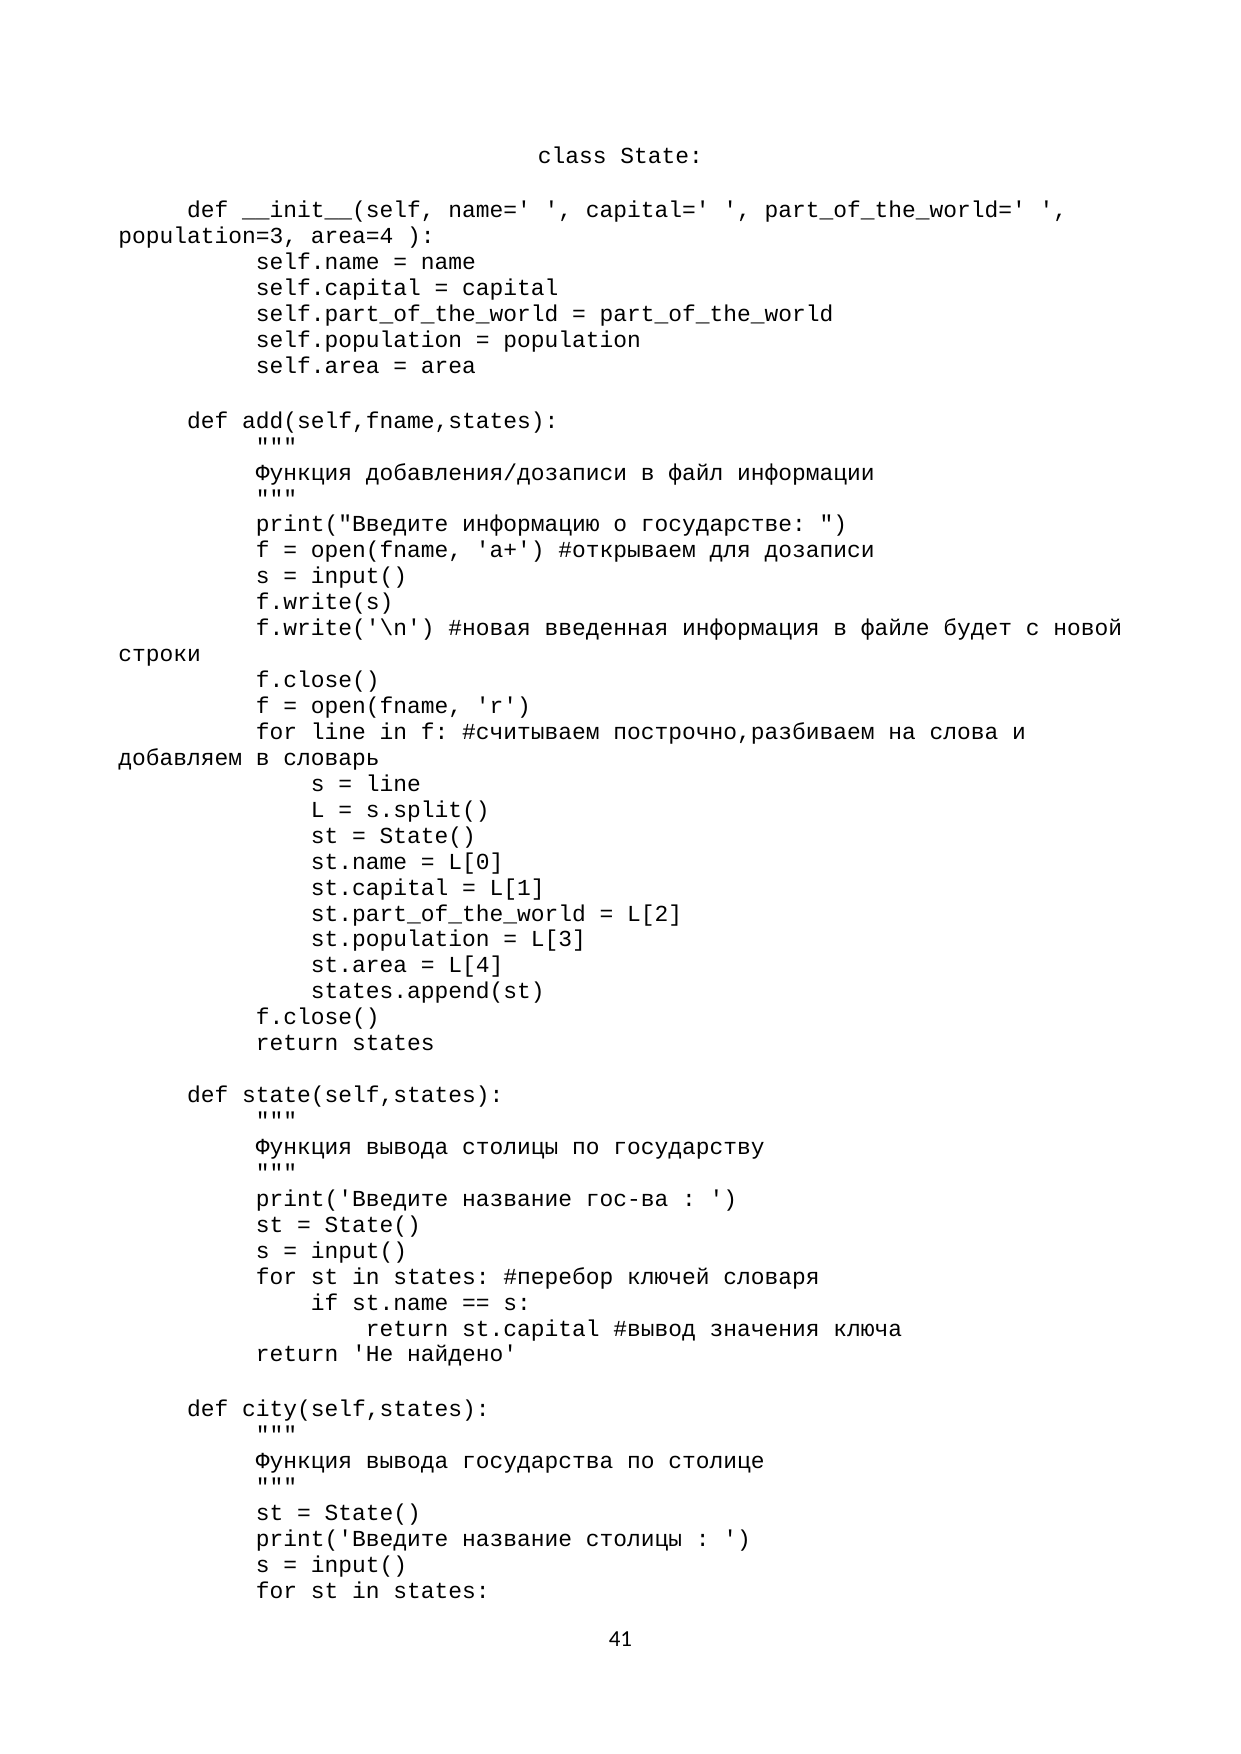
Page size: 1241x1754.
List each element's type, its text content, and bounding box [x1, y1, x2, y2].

text """ [118, 1423, 1122, 1449]
text Функция вывода столицы по государству [118, 1135, 1122, 1161]
text st.population = L[3] [118, 928, 1122, 954]
text self.capital = capital [118, 277, 1122, 302]
text f.write('\n') #новая введенная информация в файле будет с новой строки [118, 617, 1122, 668]
text s = line [118, 772, 1122, 798]
text s = input() [118, 1553, 1122, 1579]
text Функция вывода государства по столице [118, 1449, 1122, 1475]
text states.append(st) [118, 980, 1122, 1006]
text print("Введите информацию о государстве: ") [118, 513, 1122, 539]
text print('Введите название столицы : ') [118, 1527, 1122, 1553]
text self.area = area [118, 354, 1122, 380]
text f = open(fname, 'r') [118, 694, 1122, 720]
text f = open(fname, 'a+') #открываем для дозаписи [118, 539, 1122, 565]
text self.part_of_the_world = part_of_the_world [118, 302, 1122, 328]
text """ [118, 435, 1122, 461]
text class State: [118, 144, 1122, 170]
text st = State() [118, 1501, 1122, 1527]
text for line in f: #считываем построчно,разбиваем на слова и добавляем в словарь [118, 720, 1122, 772]
text """ [118, 487, 1122, 513]
text f.close() [118, 1006, 1122, 1032]
text for st in states: [118, 1579, 1122, 1605]
text def city(self,states): [118, 1397, 1122, 1423]
text print('Введите название гос-ва : ') [118, 1187, 1122, 1213]
text """ [118, 1161, 1122, 1187]
text st.capital = L[1] [118, 876, 1122, 902]
text """ [118, 1475, 1122, 1501]
text Функция добавления/дозаписи в файл информации [118, 461, 1122, 487]
text return states [118, 1032, 1122, 1057]
text def __init__(self, name=' ', capital=' ', part_of_the_world=' ', population=3, area=4 ): [118, 199, 1122, 251]
text f.close() [118, 668, 1122, 694]
text for st in states: #перебор ключей словаря [118, 1265, 1122, 1291]
text st = State() [118, 824, 1122, 850]
text def state(self,states): [118, 1083, 1122, 1109]
text s = input() [118, 1239, 1122, 1265]
text st.area = L[4] [118, 954, 1122, 980]
text if st.name == s: [118, 1291, 1122, 1317]
text def add(self,fname,states): [118, 409, 1122, 435]
text return st.capital #вывод значения ключа [118, 1317, 1122, 1343]
text st = State() [118, 1213, 1122, 1239]
text """ [118, 1109, 1122, 1135]
text f.write(s) [118, 591, 1122, 617]
text L = s.split() [118, 798, 1122, 824]
text st.part_of_the_world = L[2] [118, 902, 1122, 928]
text st.name = L[0] [118, 850, 1122, 876]
text self.population = population [118, 328, 1122, 354]
text s = input() [118, 565, 1122, 591]
text return 'Не найдено' [118, 1343, 1122, 1369]
text self.name = name [118, 251, 1122, 277]
